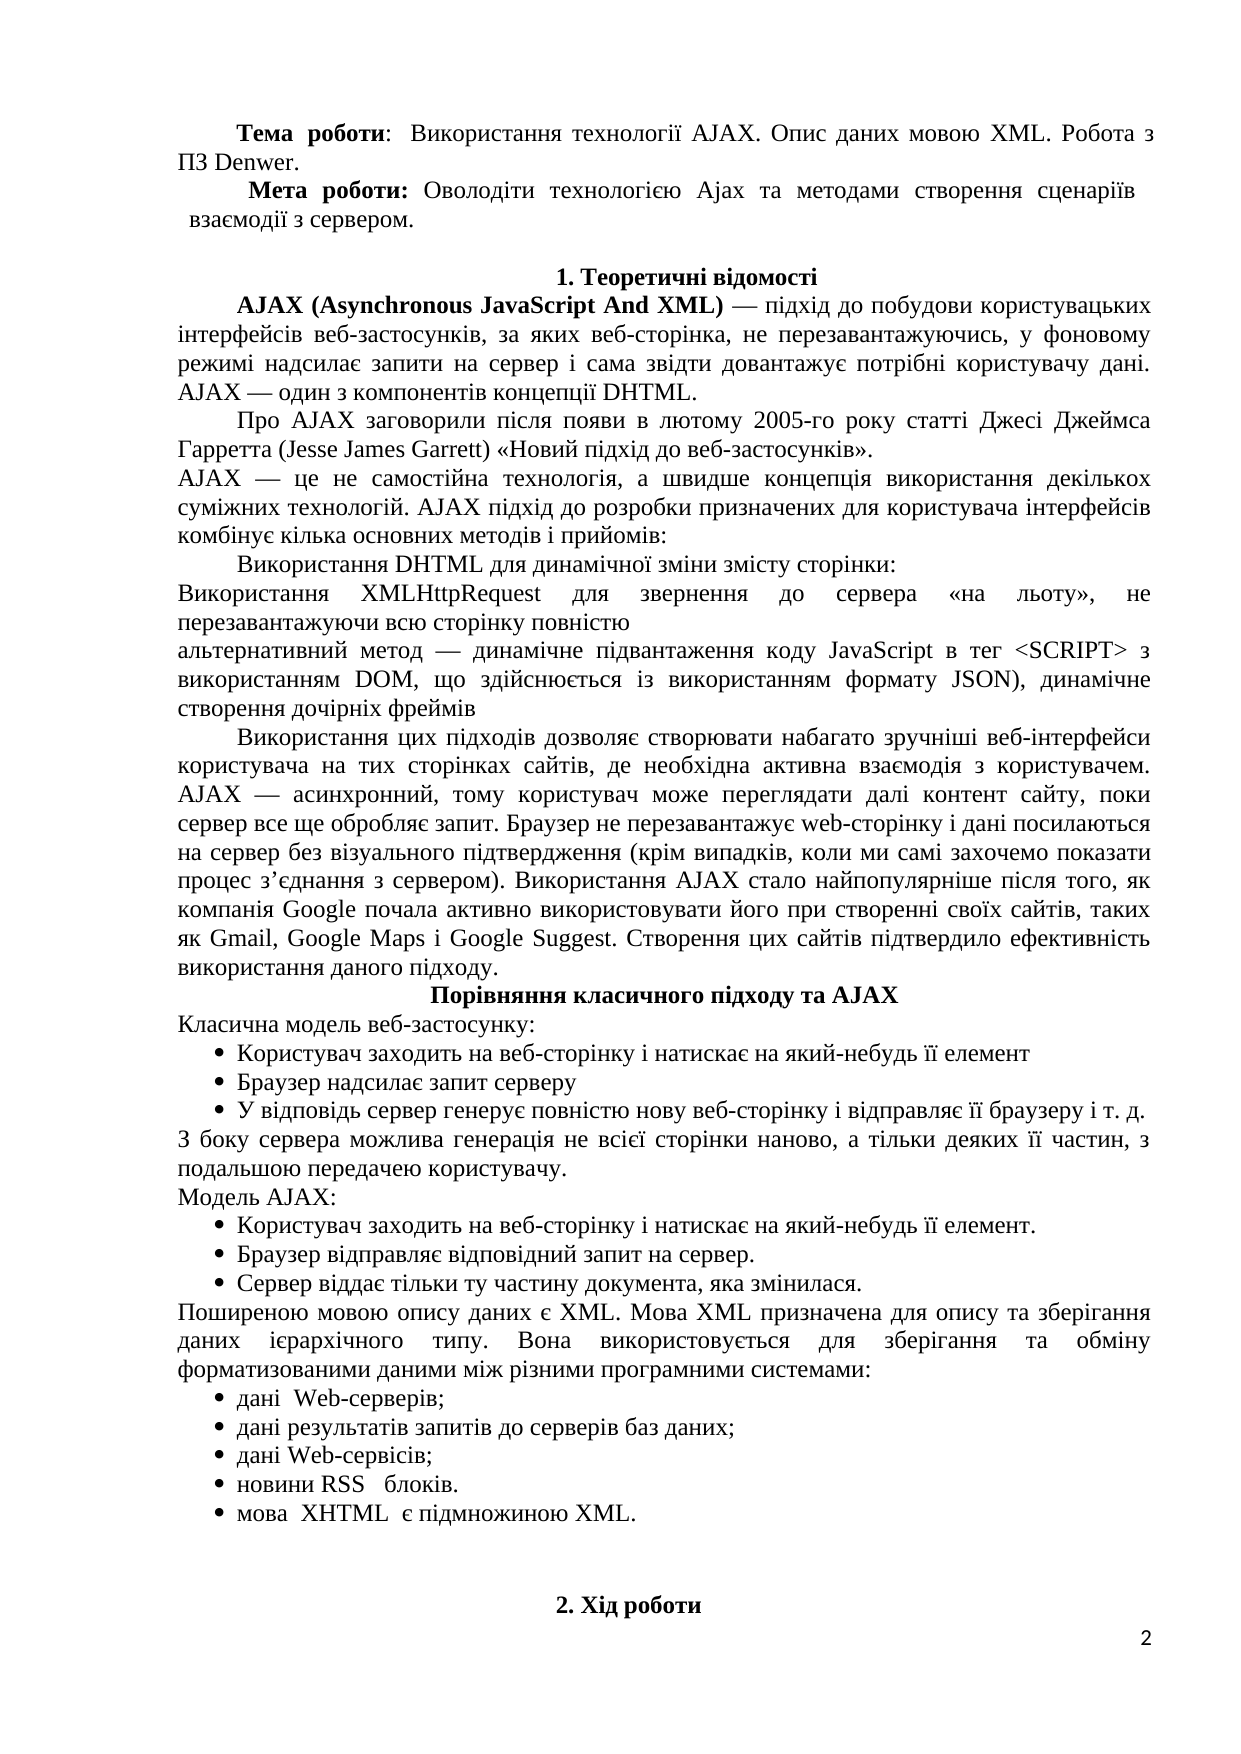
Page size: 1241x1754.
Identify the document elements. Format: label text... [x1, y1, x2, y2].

list дані Web-сервісів; [215, 1441, 1152, 1469]
text Модель AJAX: [177, 1182, 1152, 1211]
subtitle 2. Хід роботи [556, 1591, 1152, 1619]
list мова XHTML є підмножиною XML. [215, 1498, 1152, 1527]
text AJAX — це не самостійна технологія, а швидше концепція використання декількох суміжних технологій. AJAX підхід до розробки призначених для користувача інтерфейсів комбінує кілька основних методів і прийомів: [177, 463, 1152, 549]
text Використання XMLHttpRequest для звернення до сервера «на льоту», не перезавантажуючи всю сторінку повністю [177, 578, 1152, 636]
list Браузер надсилає запит серверу [215, 1067, 1152, 1096]
list Сервер віддає тільки ту частину документа, яка змінилася. [215, 1268, 1152, 1297]
subtitle 1. Теоретичні відомості [556, 262, 1152, 291]
list дані результатів запитів до серверів баз даних; [215, 1412, 1152, 1441]
text З боку сервера можлива генерація не всієї сторінки наново, а тільки деяких її частин, з подальшою передачею користувачу. [177, 1124, 1152, 1182]
text Використання DHTML для динамічної зміни змісту сторінки: [177, 549, 1152, 578]
list Користувач заходить на веб-сторінку і натискає на який-небудь її елемент [215, 1038, 1152, 1067]
list дані Web-серверів; [215, 1383, 1152, 1412]
text Тема роботи: Використання технології AJAX. Опис даних мовою XML. Робота з ПЗ Denwer. [177, 118, 1155, 176]
text альтернативний метод — динамічне підвантаження коду JavaScript в тег <SCRIPT> з використанням DOM, що здійснюється із використанням формату JSON), динамічне створення дочірніх фреймів [177, 636, 1152, 722]
text Поширеною мовою опису даних є XML. Мова XML призначена для опису та зберігання даних ієрархічного типу. Вона використовується для зберігання та обміну форматизованими даними між різними програмними системами: [177, 1297, 1152, 1383]
list новини RSS блоків. [215, 1469, 1152, 1498]
list Користувач заходить на веб-сторінку і натискає на який-небудь її елемент. [215, 1211, 1152, 1239]
text Використання цих підходів дозволяє створювати набагато зручніші веб-інтерфейси користувача на тих сторінках сайтів, де необхідна активна взаємодія з користувачем. AJAX — асинхронний, тому користувач може переглядати далі контент сайту, поки сервер все ще обробляє запит. Браузер не перезавантажує web-сторінку і дані посилаються на сервер без візуального підтвердження (крім випадків, коли ми самі захочемо показати процес з’єднання з сервером). Використання AJAX стало найпопулярніше після того, як компанія Google почала активно використовувати його при створенні своїх сайтів, таких як Gmail, Google Maps і Google Suggest. Створення цих сайтів підтвердило ефективність використання даного підходу. [177, 722, 1152, 981]
text Мета роботи: Оволодіти технологією Ajax та методами створення сценаріїв взаємодії з сервером. [189, 176, 1136, 233]
list Браузер відправляє відповідний запит на сервер. [215, 1239, 1152, 1268]
text AJAX (Asynchronous JavaScript And XML) — підхід до побудови користувацьких інтерфейсів веб-застосунків, за яких веб-сторінка, не перезавантажуючись, у фоновому режимі надсилає запити на сервер і сама звідти довантажує потрібні користувачу дані. AJAX — один з компонентів концепції DHTML. [177, 291, 1152, 406]
text Про AJAX заговорили після появи в лютому 2005-го року статті Джесі Джеймса Гарретта (Jesse James Garrett) «Новий підхід до веб-застосунків». [177, 406, 1152, 463]
text Класична модель веб-застосунку: [177, 1009, 1152, 1038]
text Порівняння класичного підходу та AJAX [177, 981, 1152, 1009]
list У відповідь сервер генерує повністю нову веб-сторінку і відправляє її браузеру і т. д. [215, 1096, 1152, 1124]
